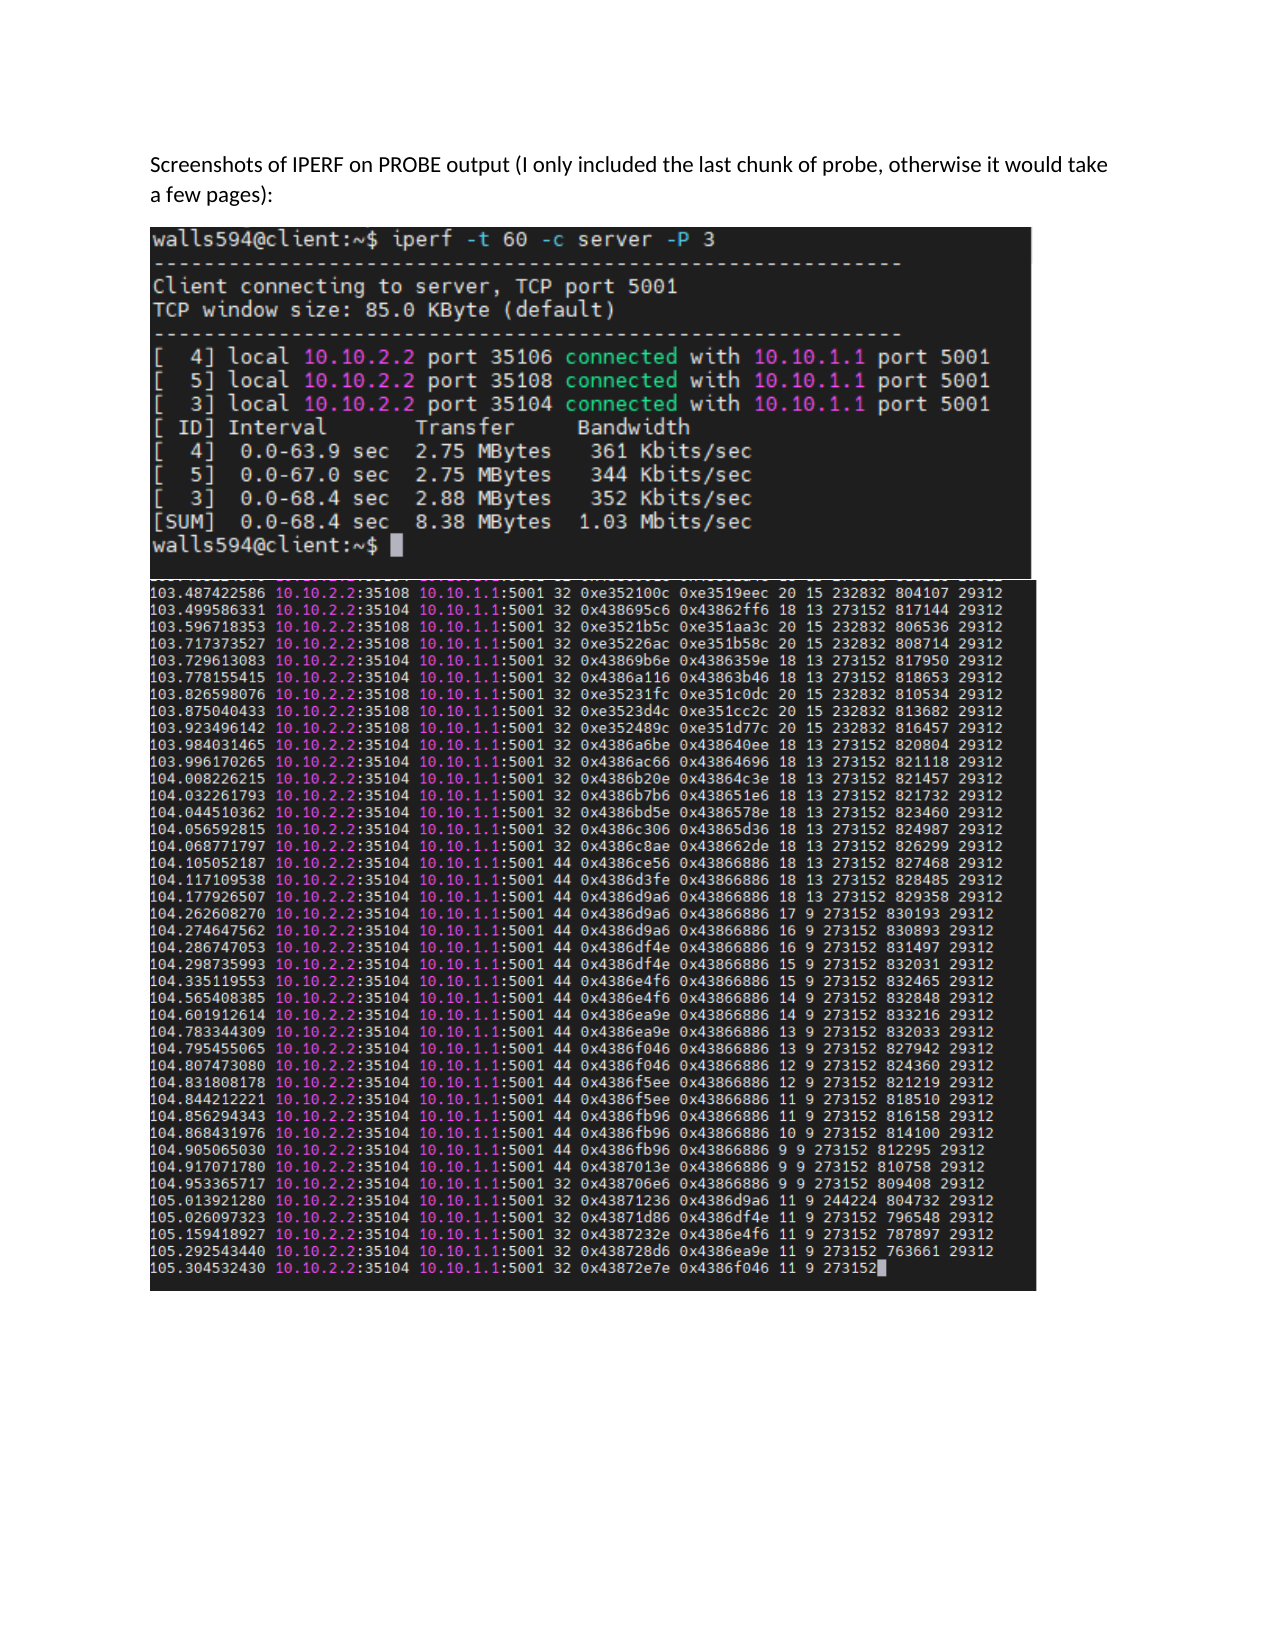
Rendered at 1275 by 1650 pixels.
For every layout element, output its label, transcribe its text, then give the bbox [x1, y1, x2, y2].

text Screenshots of IPERF on PROBE output (I only included the last chunk of probe, otherwise it would take a few pages): [150, 150, 1125, 208]
picture [150, 580, 1037, 1291]
picture [150, 227, 1033, 579]
